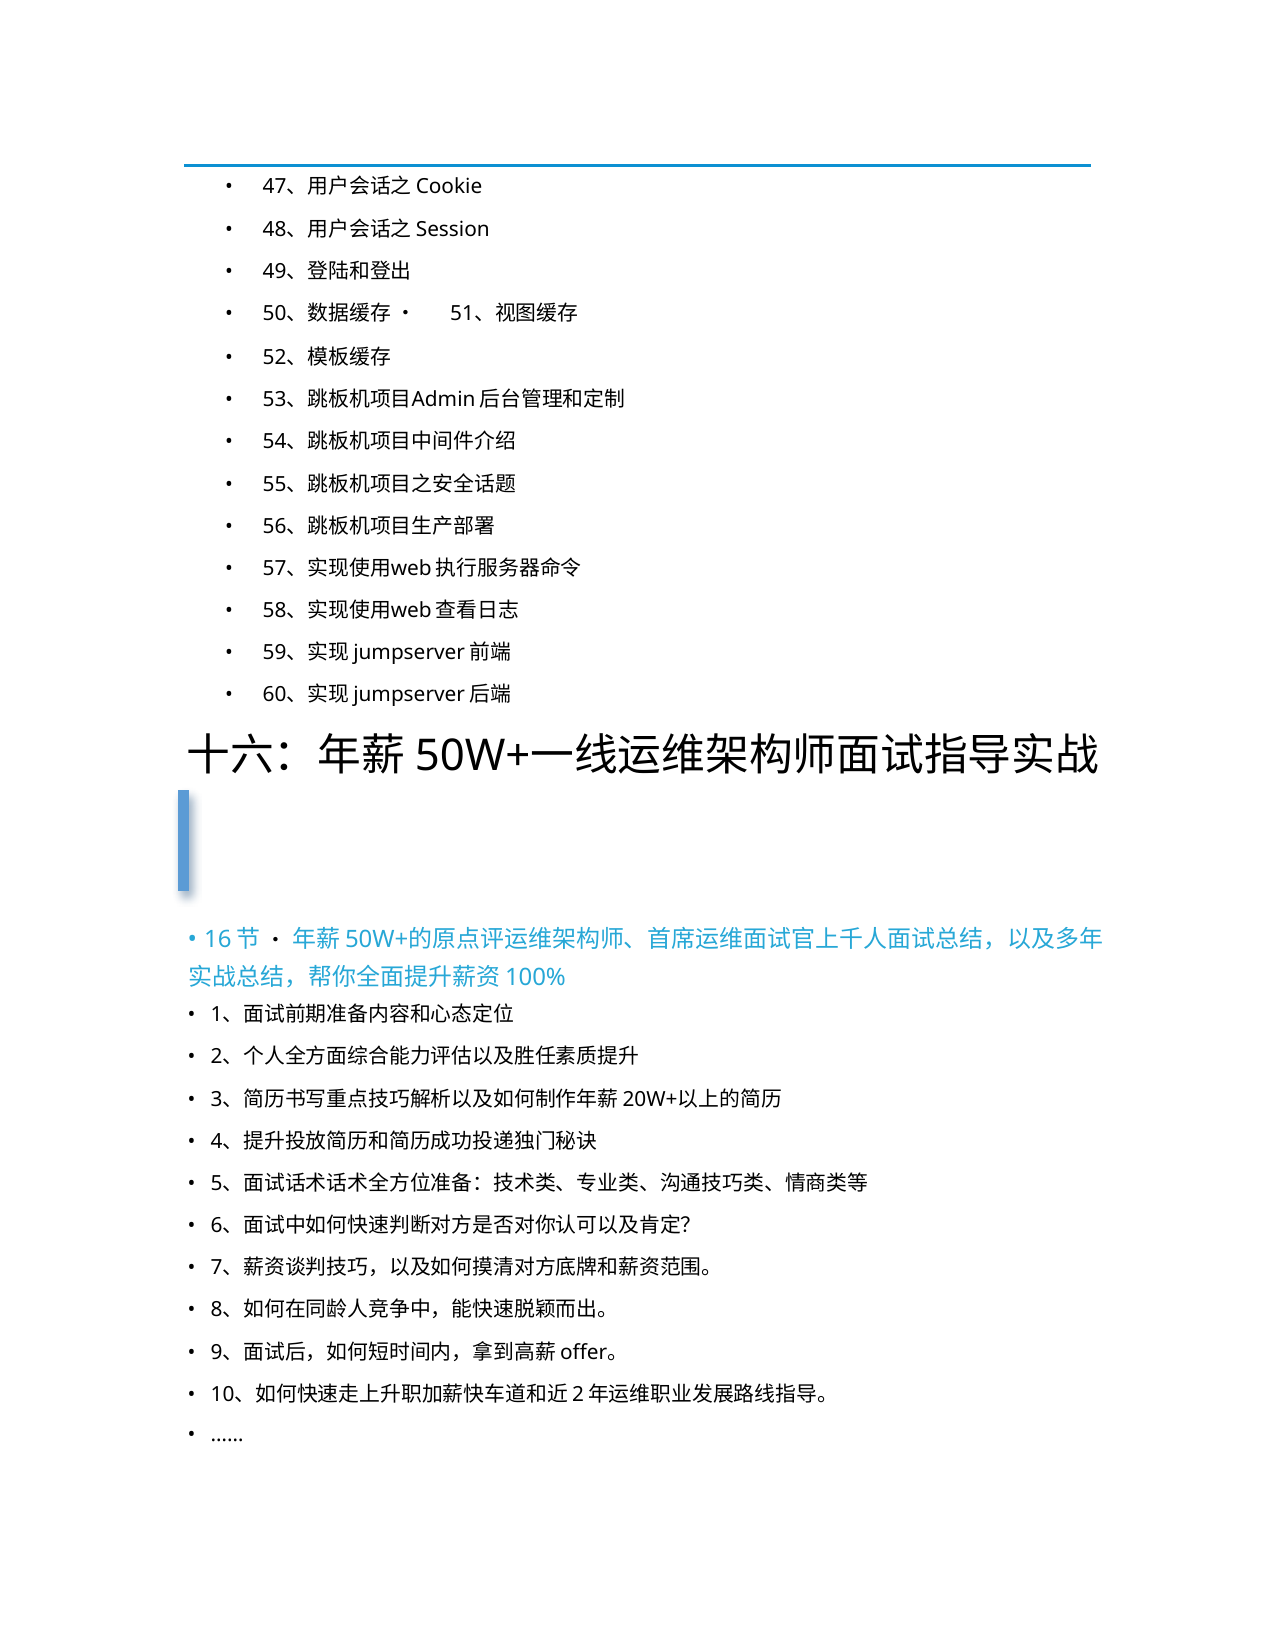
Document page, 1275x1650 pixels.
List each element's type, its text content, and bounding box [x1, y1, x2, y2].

list 54、跳板机项⽬中间件介绍 [225, 424, 1123, 455]
list 2、个⼈全⽅⾯综合能⼒评估以及胜任素质提升 [187, 1039, 1123, 1070]
list 9、⾯试后，如何短时间内，拿到⾼薪offer。 [187, 1335, 1123, 1365]
list 49、登陆和登出 [225, 254, 1123, 284]
list …… [187, 1419, 1123, 1448]
list 5、⾯试话术话术全⽅位准备：技术类、专业类、沟通技巧类、情商类等 [187, 1166, 1123, 1196]
list 55、跳板机项⽬之安全话题 [225, 467, 1123, 497]
list 47、⽤户会话之Cookie [225, 164, 1123, 200]
list 50、数据缓存 • 51、视图缓存 [225, 296, 1123, 327]
list 57、实现使⽤web执⾏服务器命令 [225, 551, 1123, 581]
list 1、⾯试前期准备内容和⼼态定位 [187, 997, 1123, 1028]
list 53、跳板机项⽬Admin后台管理和定制 [225, 382, 1123, 413]
list 8、如何在同龄⼈竞争中，能快速脱颖⽽出。 [187, 1293, 1123, 1323]
list 58、实现使⽤web查看⽇志 [225, 593, 1123, 624]
subtitle ⼗六：年薪 50W+⼀线运维架构师面试指导实战 [186, 720, 1123, 783]
list 48、⽤户会话之Session [225, 212, 1123, 242]
list 3、简历书写重点技巧解析以及如何制作年薪20W+以上的简历 [187, 1082, 1123, 1112]
picture [169, 783, 202, 907]
list 59、实现jumpserver前端 [225, 636, 1123, 666]
list 60、实现jumpserver后端 [225, 678, 1123, 708]
list 6、⾯试中如何快速判断对⽅是否对你认可以及肯定？ [187, 1208, 1123, 1239]
list 52、模板缓存 [225, 340, 1123, 371]
list 56、跳板机项⽬⽣产部署 [225, 509, 1123, 539]
list 10、如何快速⾛上升职加薪快车道和近2年运维职业发展路线指导。 [187, 1377, 1123, 1407]
list 7、薪资谈判技巧，以及如何摸清对⽅底牌和薪资范围。 [187, 1251, 1123, 1281]
list 4、提升投放简历和简历成功投递独门秘诀 [187, 1124, 1123, 1154]
subtitle • 16节 • 年薪50W+的原点评运维架构师、首席运维面试官上千⼈面试总结，以及多年实战总结，帮你全面提升薪资100% [187, 920, 1123, 992]
